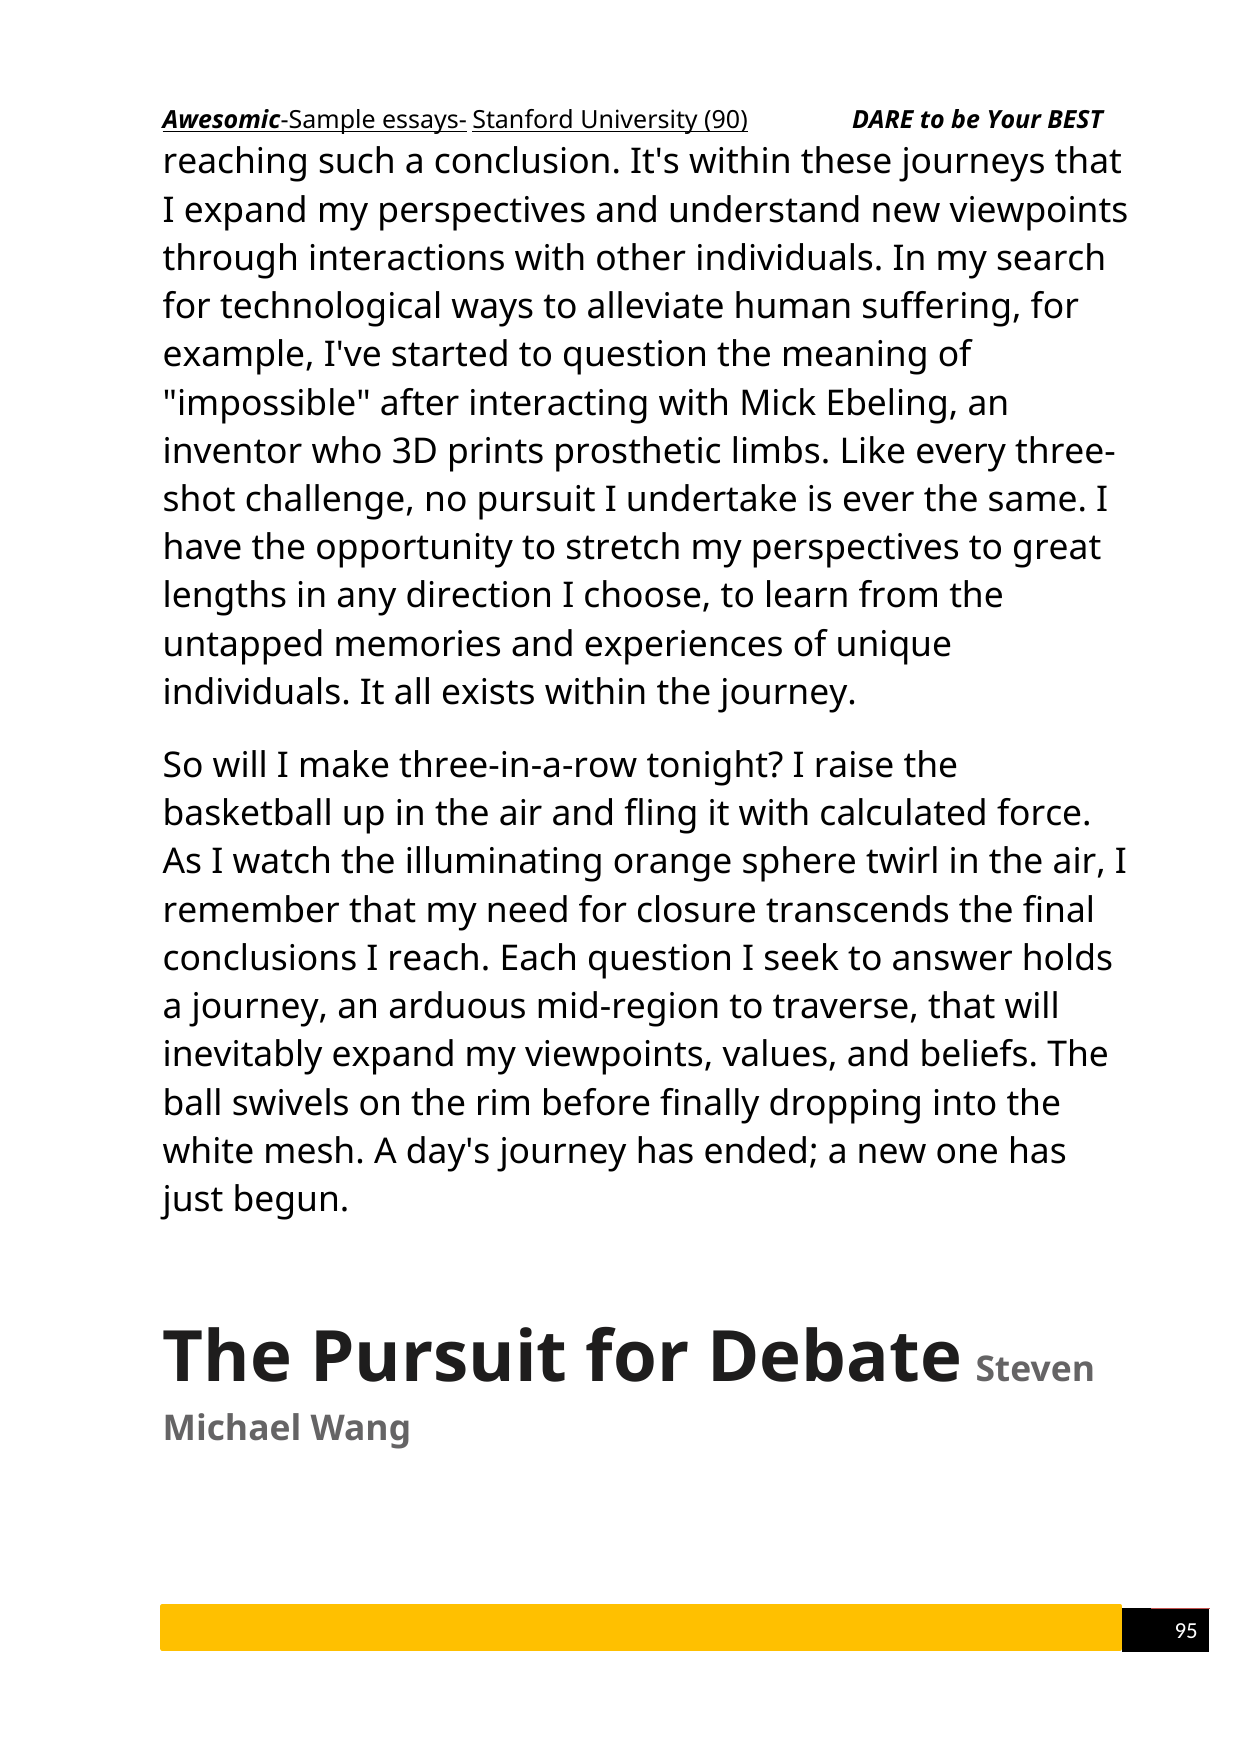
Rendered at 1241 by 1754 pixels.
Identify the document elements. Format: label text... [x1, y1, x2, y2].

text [162, 136, 1137, 714]
text So will I make three-in-a-row tonight? I raise the basketball up in the air and fling it with calculated force. As I watch the illuminating orange sphere twirl in the air, I remember that my need for closure transcends the final conclusions I reach. Each question I seek to answer holds a journey, an arduous mid-region to traverse, that will inevitably expand my viewpoints, values, and beliefs. The ball swivels on the rim before finally dropping into the white mesh. A day's journey has ended; a new one has just begun. [162, 739, 1137, 1222]
subtitle The Pursuit for Debate Steven Michael Wang [162, 1306, 1137, 1451]
